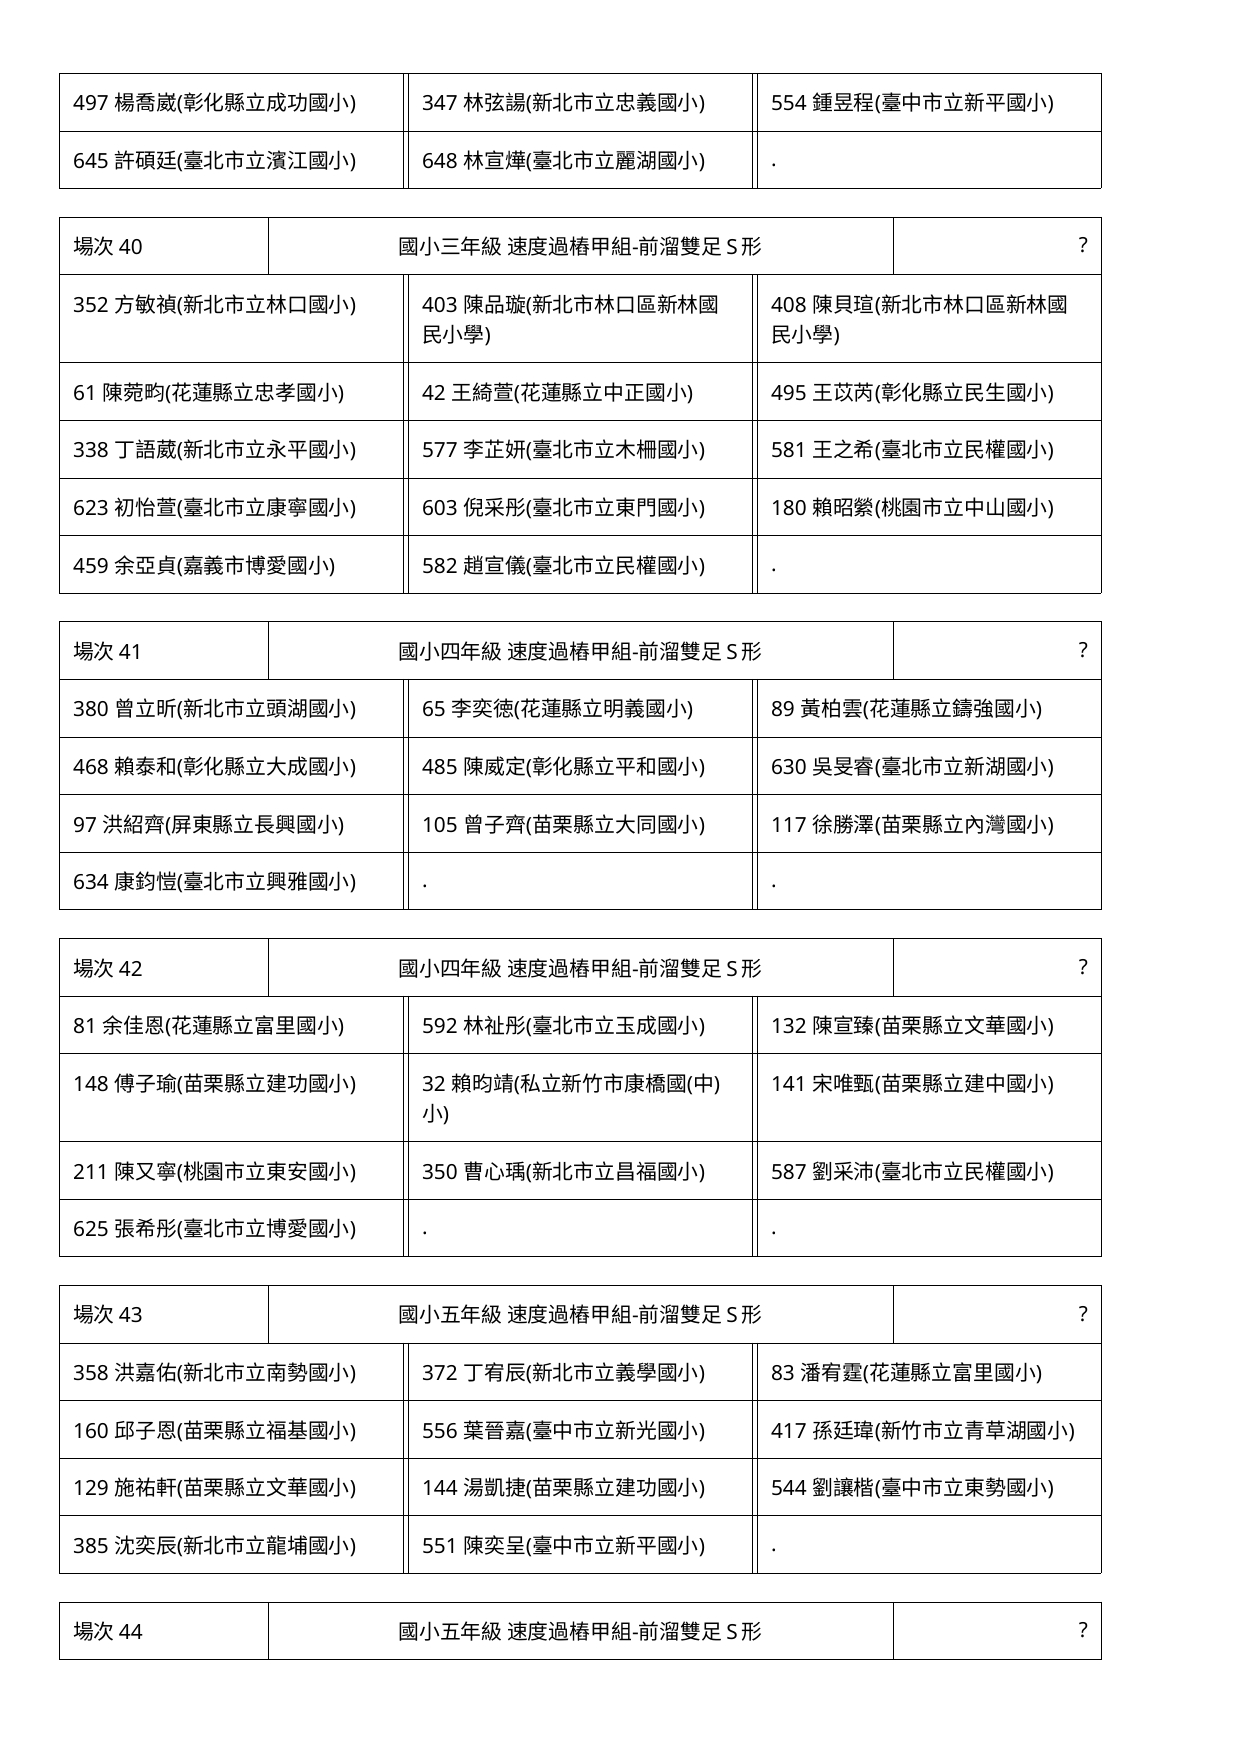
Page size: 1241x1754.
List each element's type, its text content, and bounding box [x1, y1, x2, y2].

table_cell 141 宋唯甄(苗栗縣立建中國小) [758, 1054, 1101, 1141]
table_cell 97 洪紹齊(屏東縣立長興國小) [60, 795, 403, 852]
table_cell 350 曹心瑀(新北市立昌福國小) [409, 1142, 752, 1199]
table_cell 625 張希彤(臺北市立博愛國小) [60, 1200, 403, 1256]
table_header 場次43 [60, 1286, 268, 1343]
table_cell 468 賴泰和(彰化縣立大成國小) [60, 738, 403, 794]
table_cell 582 趙宣儀(臺北市立民權國小) [409, 536, 752, 593]
table_header ? [894, 1286, 1101, 1343]
table_cell . [758, 1516, 1101, 1573]
table_cell 417 孫廷瑋(新竹市立青草湖國小) [758, 1401, 1101, 1458]
table_cell 459 余亞貞(嘉義市博愛國小) [60, 536, 403, 593]
table_cell 338 丁語葳(新北市立永平國小) [60, 421, 403, 477]
table_cell 32 賴昀靖(私立新竹市康橋國(中)小) [409, 1054, 752, 1141]
table_cell 645 許碩廷(臺北市立濱江國小) [60, 132, 403, 188]
table_cell 495 王苡芮(彰化縣立民生國小) [758, 363, 1101, 420]
table_header 372 丁宥辰(新北市立義學國小) [409, 1344, 752, 1400]
table_header 352 方敏禎(新北市立林口國小) [60, 275, 403, 362]
table_cell 551 陳奕呈(臺中市立新平國小) [409, 1516, 752, 1573]
table_cell 61 陳菀畇(花蓮縣立忠孝國小) [60, 363, 403, 420]
table_cell 117 徐勝澤(苗栗縣立內灣國小) [758, 795, 1101, 852]
table_cell 160 邱子恩(苗栗縣立福基國小) [60, 1401, 403, 1458]
table_cell 129 施祐軒(苗栗縣立文華國小) [60, 1459, 403, 1515]
table_cell 148 傅子瑜(苗栗縣立建功國小) [60, 1054, 403, 1141]
table_cell . [758, 1200, 1101, 1256]
table_header 國小三年級 速度過樁甲組-前溜雙足S形 [269, 218, 893, 274]
table_header 358 洪嘉佑(新北市立南勢國小) [60, 1344, 403, 1400]
table_cell 105 曾子齊(苗栗縣立大同國小) [409, 795, 752, 852]
table_header 380 曾立昕(新北市立頭湖國小) [60, 680, 403, 737]
table_header 國小五年級 速度過樁甲組-前溜雙足S形 [269, 1603, 893, 1659]
table_cell 42 王綺萱(花蓮縣立中正國小) [409, 363, 752, 420]
table_header 場次41 [60, 622, 268, 679]
table_cell 385 沈奕辰(新北市立龍埔國小) [60, 1516, 403, 1573]
table_cell . [409, 1200, 752, 1256]
table_cell 211 陳又寧(桃園市立東安國小) [60, 1142, 403, 1199]
table_cell 634 康鈞愷(臺北市立興雅國小) [60, 853, 403, 909]
table_cell 587 劉采沛(臺北市立民權國小) [758, 1142, 1101, 1199]
table_cell 544 劉讓楷(臺中市立東勢國小) [758, 1459, 1101, 1515]
table_header ? [894, 939, 1101, 996]
table_cell . [758, 132, 1101, 188]
table_header 場次44 [60, 1603, 268, 1659]
table_header 國小四年級 速度過樁甲組-前溜雙足S形 [269, 939, 893, 996]
table_cell 554 鍾昱程(臺中市立新平國小) [758, 74, 1101, 131]
table_cell 603 倪采彤(臺北市立東門國小) [409, 479, 752, 535]
table_header ? [894, 1603, 1101, 1659]
table_cell 581 王之希(臺北市立民權國小) [758, 421, 1101, 477]
table_cell . [758, 853, 1101, 909]
table_cell 180 賴昭縈(桃園市立中山國小) [758, 479, 1101, 535]
table_header 81 余佳恩(花蓮縣立富里國小) [60, 997, 403, 1053]
table_cell 347 林弦諹(新北市立忠義國小) [409, 74, 752, 131]
table_header 89 黃柏雲(花蓮縣立鑄強國小) [758, 680, 1101, 737]
table_cell 623 初怡萱(臺北市立康寧國小) [60, 479, 403, 535]
table_cell 485 陳威定(彰化縣立平和國小) [409, 738, 752, 794]
table_cell 648 林宣燁(臺北市立麗湖國小) [409, 132, 752, 188]
table_cell . [409, 853, 752, 909]
table_header 國小四年級 速度過樁甲組-前溜雙足S形 [269, 622, 893, 679]
table_header 132 陳宣臻(苗栗縣立文華國小) [758, 997, 1101, 1053]
table_header ? [894, 218, 1101, 274]
table_cell 577 李芷妍(臺北市立木柵國小) [409, 421, 752, 477]
table_header ? [894, 622, 1101, 679]
table_cell . [758, 536, 1101, 593]
table_header 場次42 [60, 939, 268, 996]
table_cell 497 楊喬崴(彰化縣立成功國小) [60, 74, 403, 131]
table_cell 630 吳旻睿(臺北市立新湖國小) [758, 738, 1101, 794]
table_header 592 林祉彤(臺北市立玉成國小) [409, 997, 752, 1053]
table_header 408 陳貝瑄(新北市林口區新林國民小學) [758, 275, 1101, 362]
table_cell 556 葉晉嘉(臺中市立新光國小) [409, 1401, 752, 1458]
table_cell 144 湯凱捷(苗栗縣立建功國小) [409, 1459, 752, 1515]
table_header 65 李奕徳(花蓮縣立明義國小) [409, 680, 752, 737]
table_header 國小五年級 速度過樁甲組-前溜雙足S形 [269, 1286, 893, 1343]
table_header 403 陳品璇(新北市林口區新林國民小學) [409, 275, 752, 362]
table_header 場次40 [60, 218, 268, 274]
table_header 83 潘宥霆(花蓮縣立富里國小) [758, 1344, 1101, 1400]
